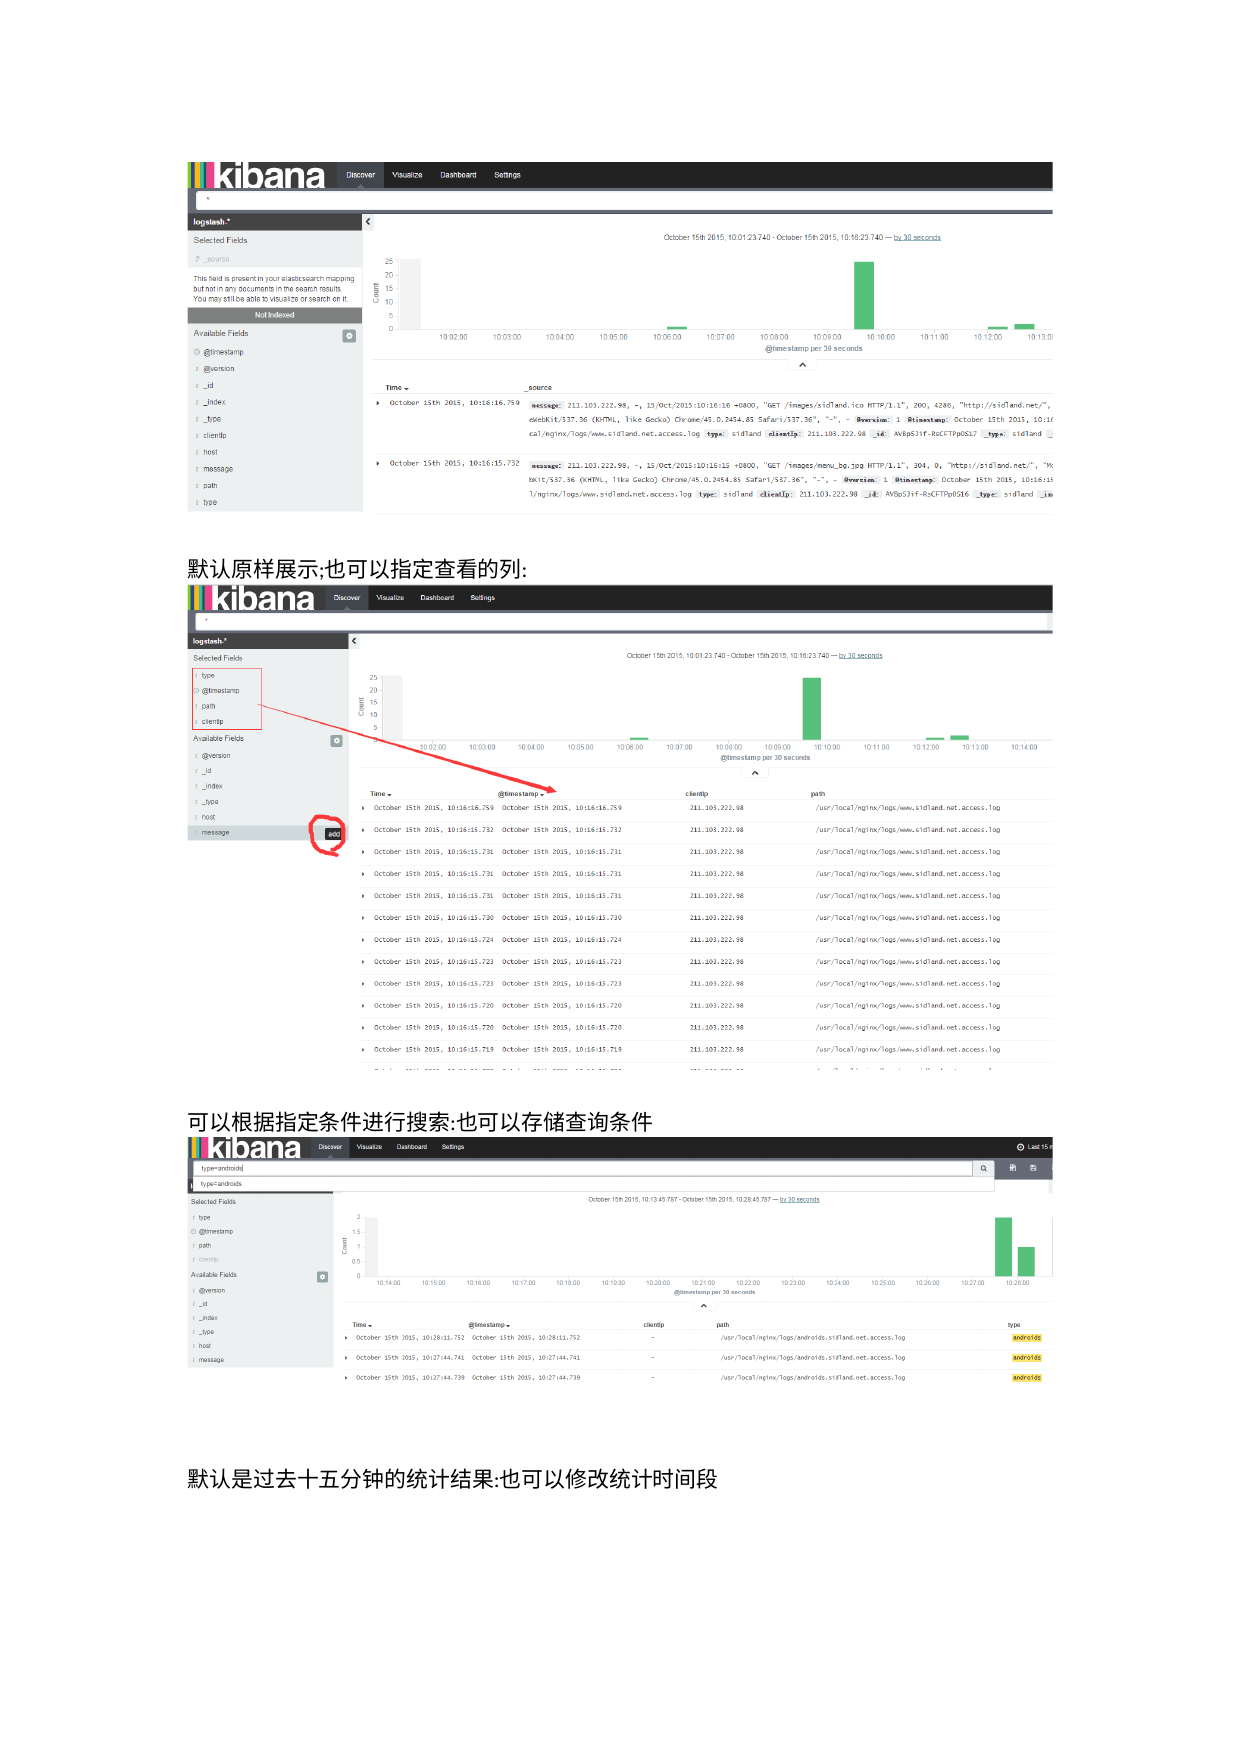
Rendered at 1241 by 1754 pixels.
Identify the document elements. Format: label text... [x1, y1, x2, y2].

picture [187, 584, 1053, 1070]
text 可以根据指定条件进行搜索:也可以存储查询条件 [187, 1104, 1053, 1137]
picture [187, 162, 1053, 520]
text 默认是过去十五分钟的统计结果:也可以修改统计时间段 [187, 1462, 1053, 1494]
picture [187, 1137, 1053, 1452]
text 默认原样展示;也可以指定查看的列: [187, 552, 1053, 584]
